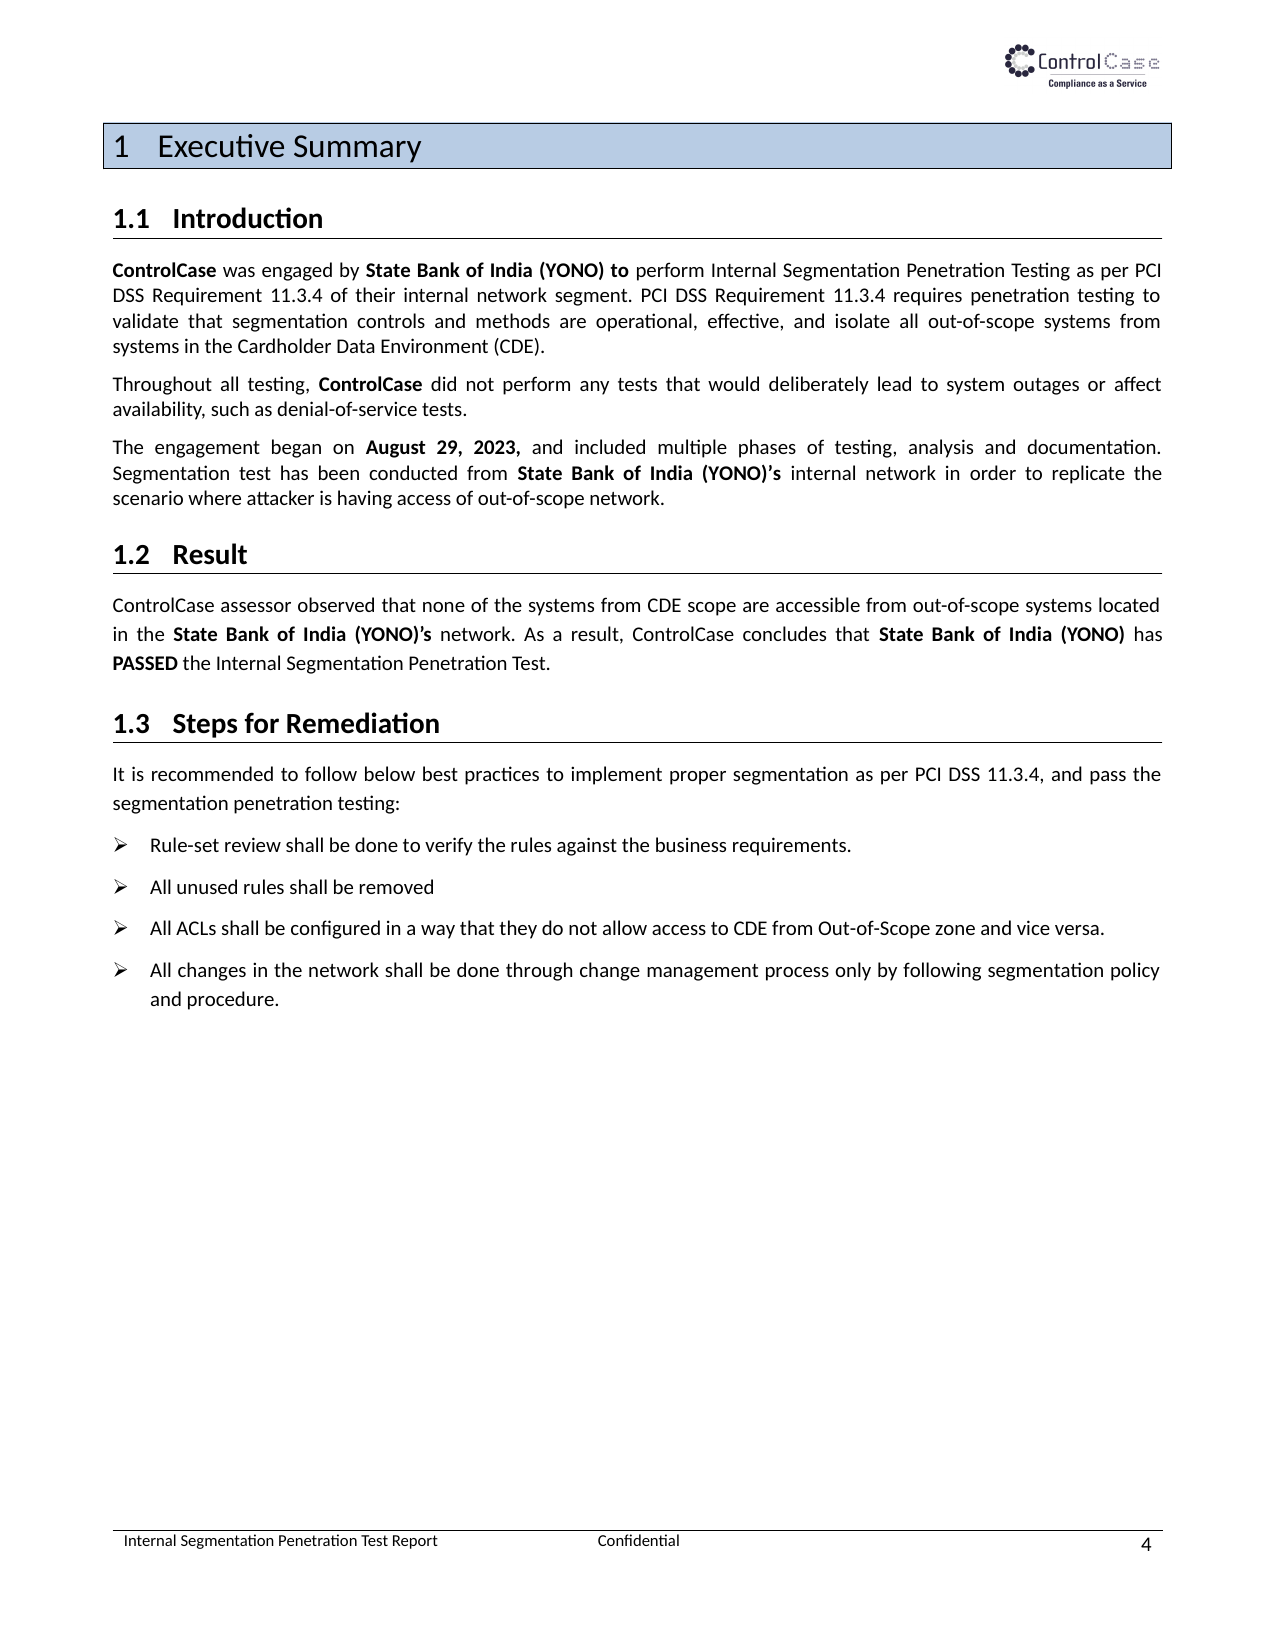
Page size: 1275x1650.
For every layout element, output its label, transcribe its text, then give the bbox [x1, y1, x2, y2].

picture [1003, 37, 1163, 94]
text Throughout all testing, ControlCase did not perform any tests that would deliberately lead to system outages or affect availability, such as denial-of-service tests. [112, 371, 1162, 422]
subtitle Executive Summary [104, 124, 1171, 168]
subtitle Result [112, 536, 1162, 574]
subtitle Steps for Remediation [112, 705, 1162, 743]
text The engagement began on August 29, 2023, and included multiple phases of testing, analysis and documentation. Segmentation test has been conducted from State Bank of India (YONO)’s internal network in order to replicate the scenario where attacker is having access of out-of-scope network. [112, 434, 1162, 511]
list Rule-set review shall be done to verify the rules against the business requirements. [112, 832, 1162, 858]
list All unused rules shall be removed [112, 874, 1162, 899]
text ControlCase was engaged by State Bank of India (YONO) to perform Internal Segmentation Penetration Testing as per PCI DSS Requirement 11.3.4 of their internal network segment. PCI DSS Requirement 11.3.4 requires penetration testing to validate that segmentation controls and methods are operational, effective, and isolate all out-of-scope systems from systems in the Cardholder Data Environment (CDE). [112, 257, 1162, 359]
list All ACLs shall be configured in a way that they do not allow access to CDE from Out-of-Scope zone and vice versa. [112, 916, 1162, 941]
text ControlCase assessor observed that none of the systems from CDE scope are accessible from out-of-scope systems located in the State Bank of India (YONO)’s network. As a result, ControlCase concludes that State Bank of India (YONO) has PASSED the Internal Segmentation Penetration Test. [112, 592, 1162, 676]
list All changes in the network shall be done through change management process only by following segmentation policy and procedure. [112, 957, 1162, 1012]
subtitle Introduction [112, 200, 1162, 239]
text It is recommended to follow below best practices to implement proper segmentation as per PCI DSS 11.3.4, and pass the segmentation penetration testing: [112, 761, 1162, 816]
